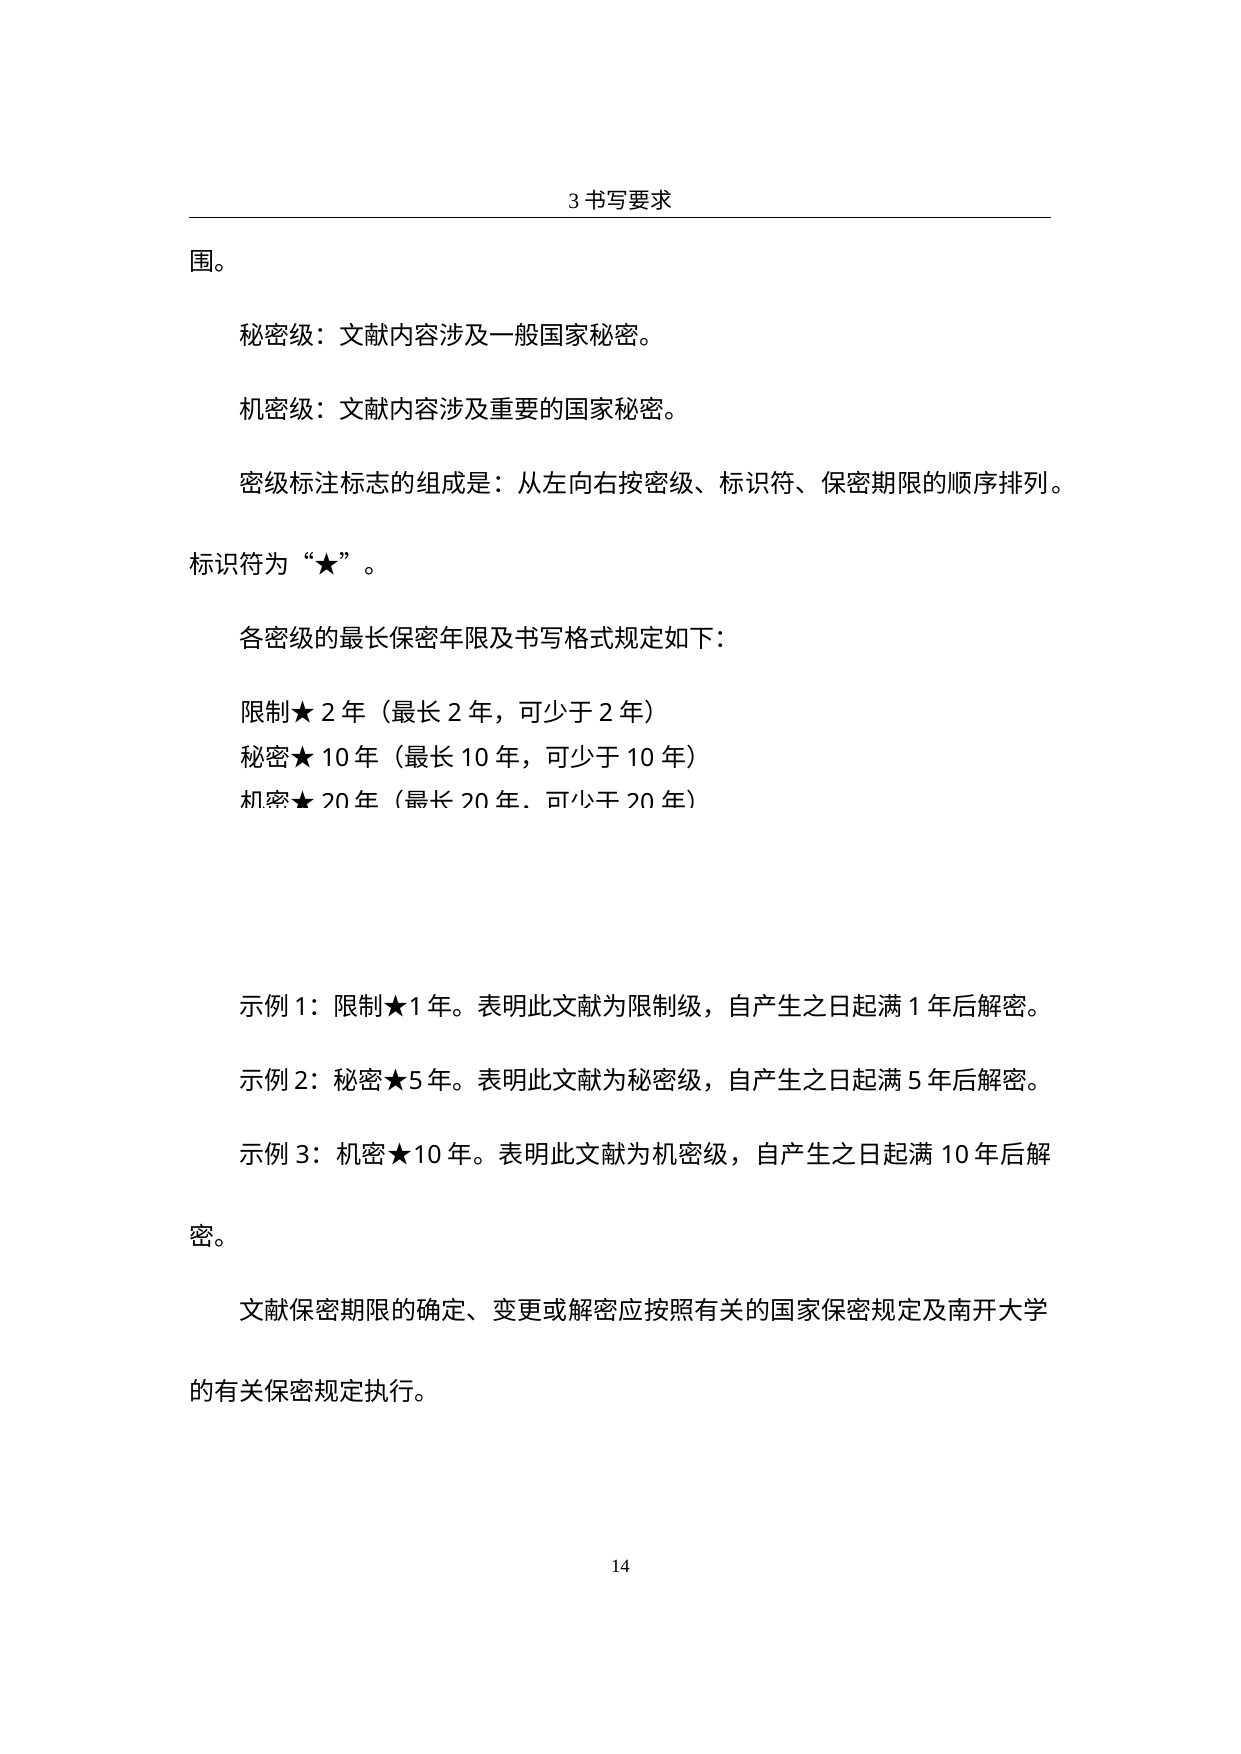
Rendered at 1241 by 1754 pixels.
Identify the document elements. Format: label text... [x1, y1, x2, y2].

text 机密级：文献内容涉及重要的国家秘密。 [189, 375, 1051, 440]
text 示例3：机密★10年。表明此文献为机密级，自产生之日起满10年后解密。 [189, 1120, 1051, 1267]
text 各密级的最长保密年限及书写格式规定如下： [189, 604, 1051, 669]
text 密级标注标志的组成是：从左向右按密级、标识符、保密期限的顺序排列。标识符为“★”。 [189, 449, 1051, 595]
text 示例1：限制★1年。表明此文献为限制级，自产生之日起满1年后解密。 [189, 972, 1051, 1037]
text 文献保密期限的确定、变更或解密应按照有关的国家保密规定及南开大学的有关保密规定执行。 [189, 1276, 1051, 1422]
text 示例2：秘密★5年。表明此文献为秘密级，自产生之日起满5年后解密。 [189, 1046, 1051, 1111]
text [189, 227, 1051, 292]
text 秘密级：文献内容涉及一般国家秘密。 [189, 301, 1051, 366]
